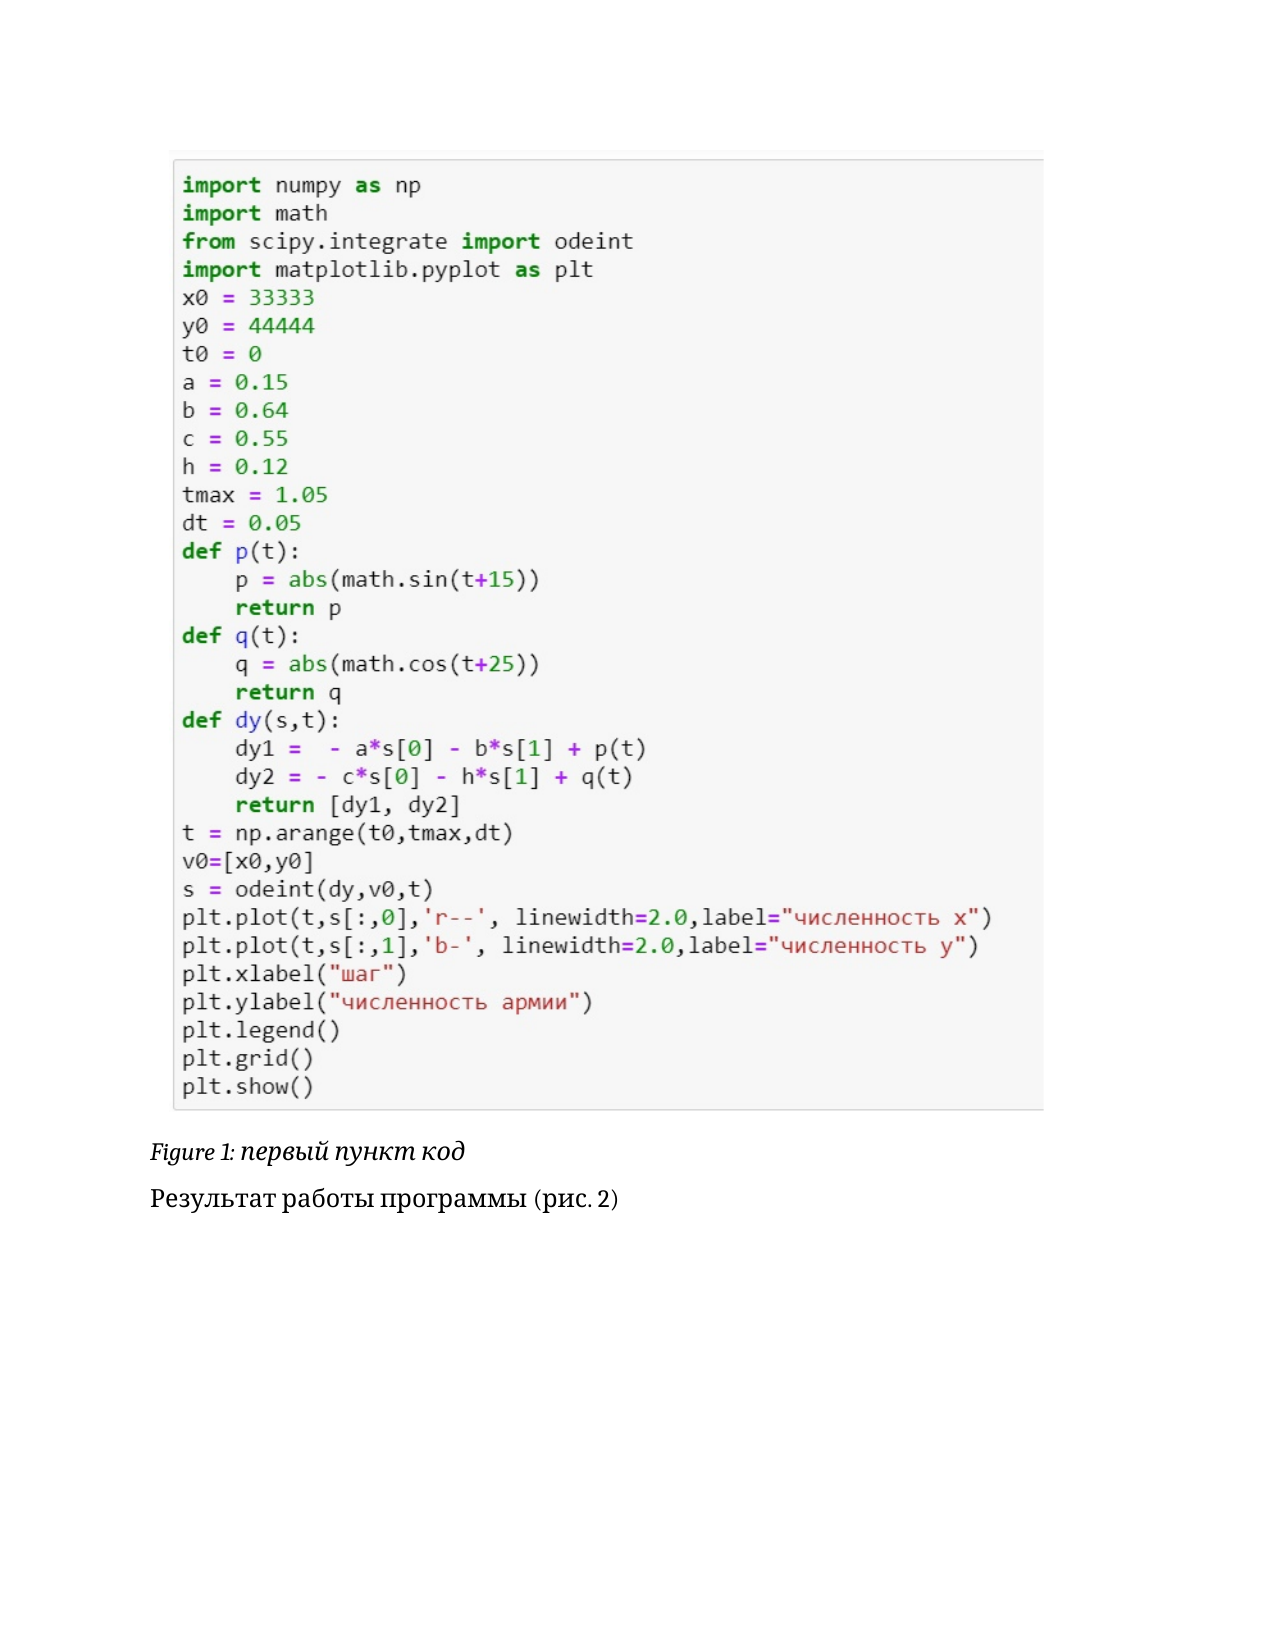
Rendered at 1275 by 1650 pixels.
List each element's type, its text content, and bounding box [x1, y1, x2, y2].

text Figure 1: первый пункт код [150, 1138, 1125, 1167]
text Результат работы программы (рис. 2) [150, 1185, 1125, 1214]
picture [168, 150, 1044, 1117]
